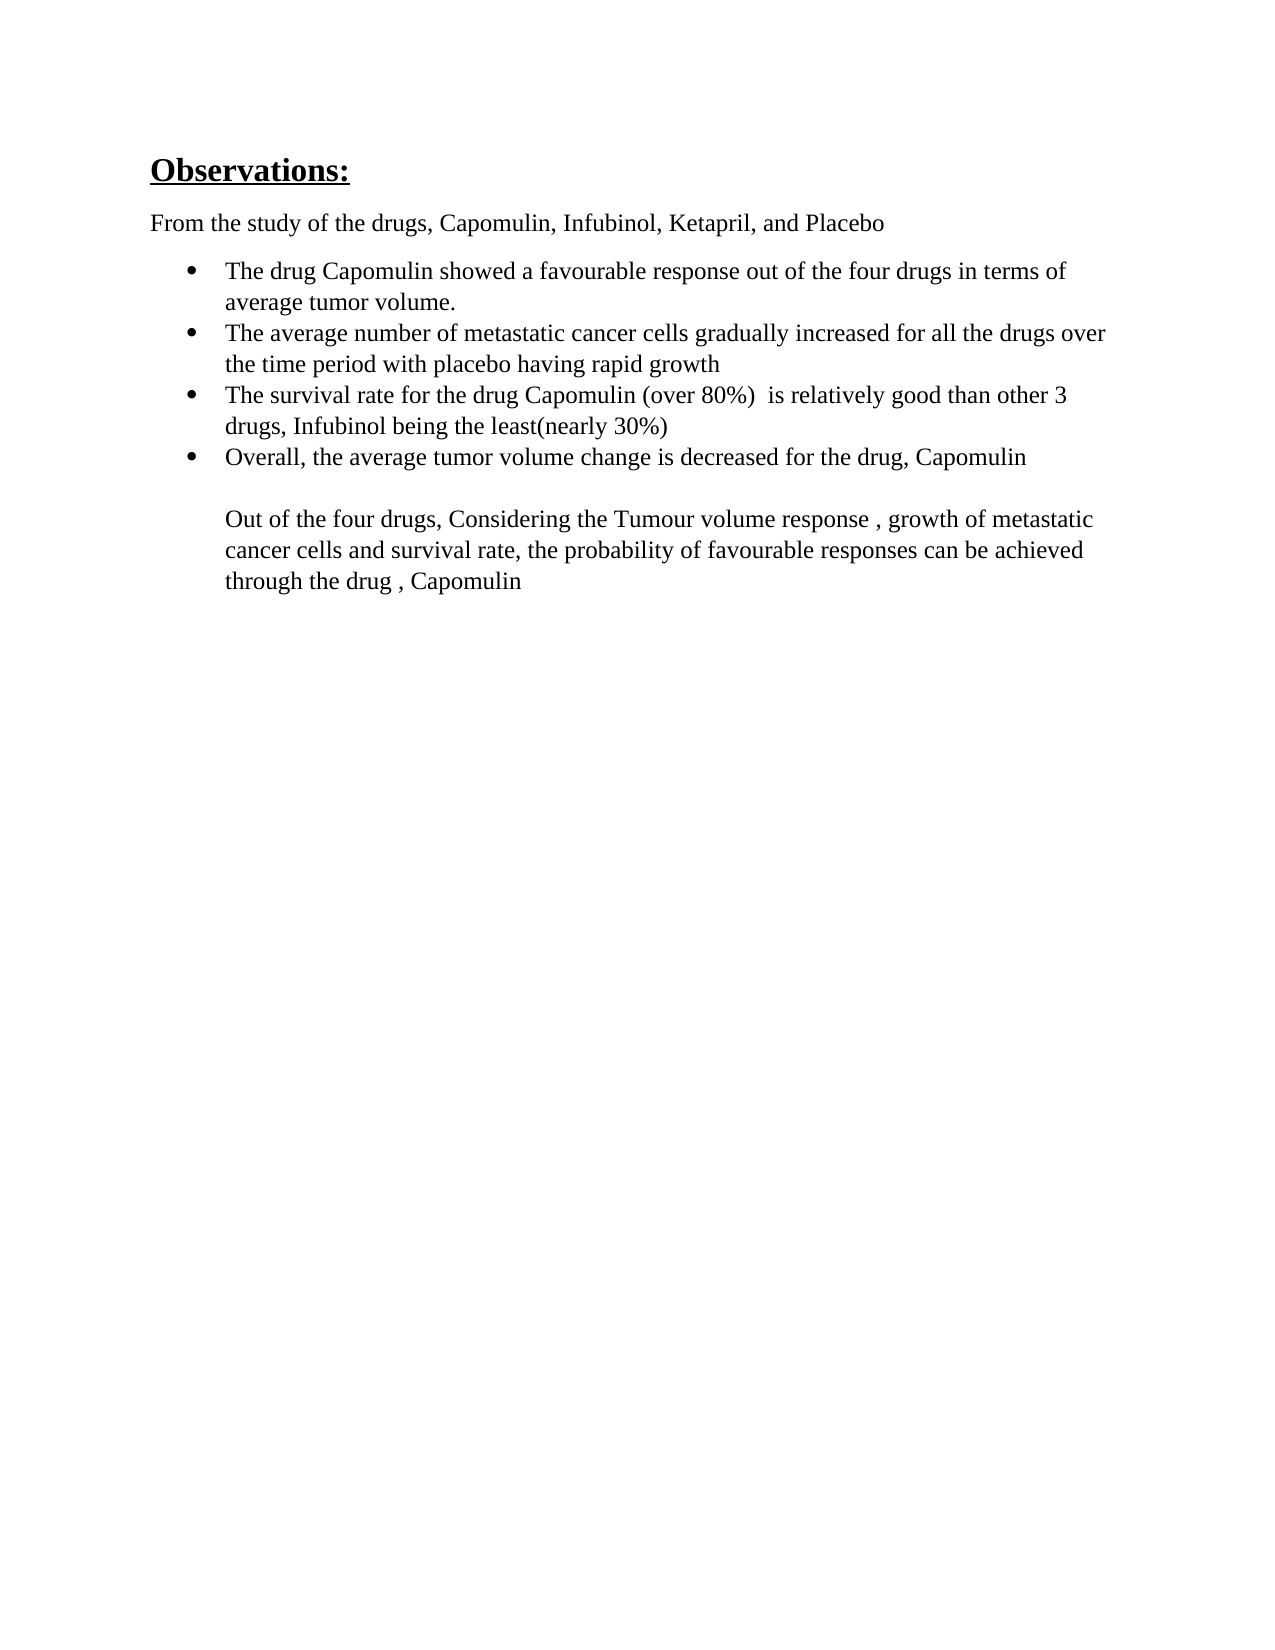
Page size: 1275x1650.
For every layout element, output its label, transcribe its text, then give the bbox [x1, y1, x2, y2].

list The survival rate for the drug Capomulin (over 80%) is relatively good than other 3 drugs, Infubinol being the least(nearly 30%) [187, 380, 1125, 440]
list The average number of metastatic cancer cells gradually increased for all the drugs over the time period with placebo having rapid growth [187, 318, 1125, 378]
list Out of the four drugs, Considering the Tumour volume response , growth of metastatic cancer cells and survival rate, the probability of favourable responses can be achieved through the drug , Capomulin [225, 504, 1125, 595]
text Observations: [150, 150, 1125, 188]
text From the study of the drugs, Capomulin, Infubinol, Ketapril, and Placebo [150, 208, 1125, 237]
list The drug Capomulin showed a favourable response out of the four drugs in terms of average tumor volume. [187, 256, 1125, 316]
list Overall, the average tumor volume change is decreased for the drug, Capomulin [187, 442, 1125, 471]
